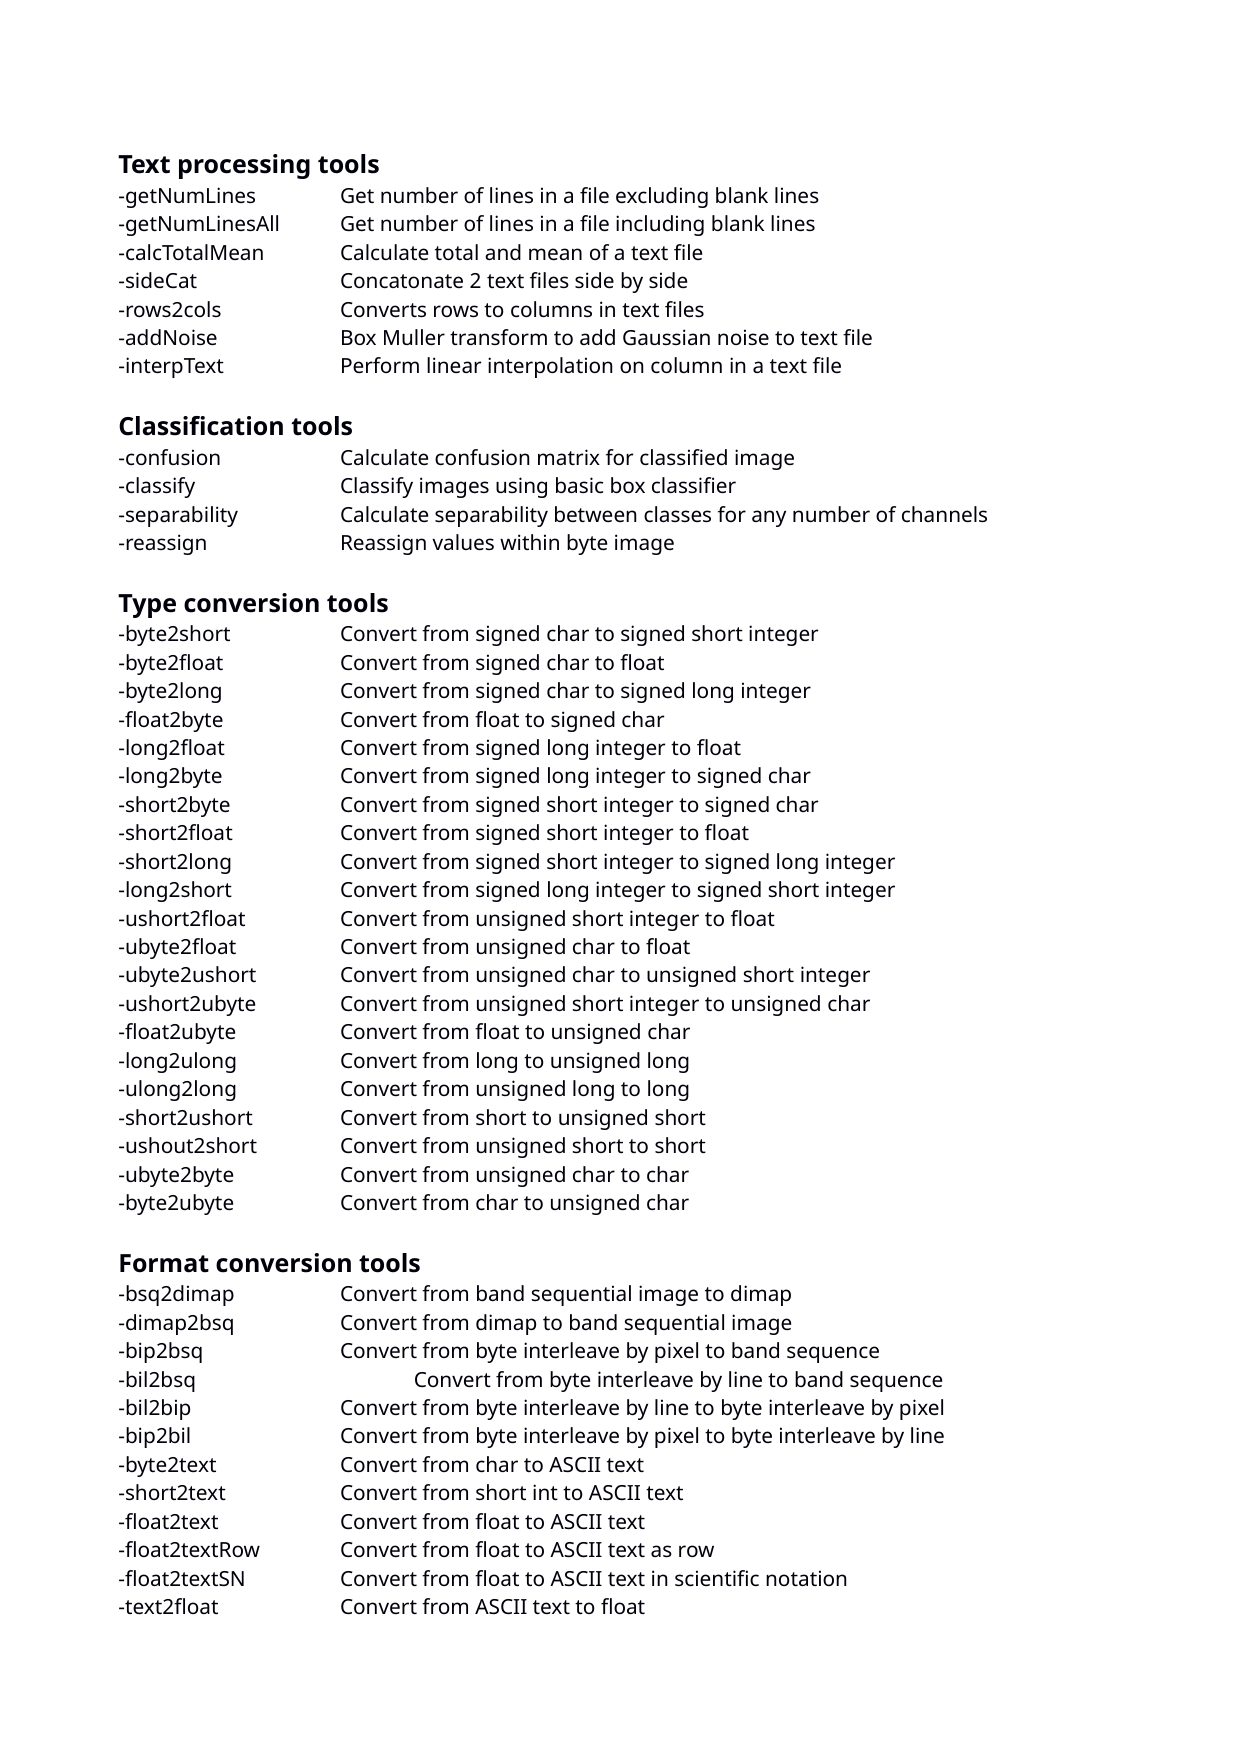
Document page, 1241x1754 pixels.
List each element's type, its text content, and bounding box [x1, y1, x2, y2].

text -ubyte2float Convert from unsigned char to float [118, 932, 1122, 961]
text -ushort2ubyte Convert from unsigned short integer to unsigned char [118, 989, 1122, 1017]
text -byte2short Convert from signed char to signed short integer [118, 619, 1122, 648]
text -text2float Convert from ASCII text to float [118, 1592, 1122, 1621]
text -sideCat Concatonate 2 text files side by side [118, 266, 1122, 295]
text -float2text Convert from float to ASCII text [118, 1507, 1122, 1535]
text -addNoise Box Muller transform to add Gaussian noise to text file [118, 323, 1122, 352]
text -confusion Calculate confusion matrix for classified image [118, 443, 1122, 471]
text -short2byte Convert from signed short integer to signed char [118, 790, 1122, 818]
text -reassign Reassign values within byte image [118, 528, 1122, 557]
text -float2byte Convert from float to signed char [118, 705, 1122, 733]
text -long2ulong Convert from long to unsigned long [118, 1046, 1122, 1074]
text -byte2text Convert from char to ASCII text [118, 1450, 1122, 1478]
text -ushout2short Convert from unsigned short to short [118, 1131, 1122, 1160]
text -long2float Convert from signed long integer to float [118, 733, 1122, 762]
text -dimap2bsq Convert from dimap to band sequential image [118, 1308, 1122, 1336]
text -bil2bsq Convert from byte interleave by line to band sequence [118, 1365, 1122, 1393]
text -short2float Convert from signed short integer to float [118, 818, 1122, 847]
text -rows2cols Converts rows to columns in text files [118, 295, 1122, 323]
text Format conversion tools [118, 1245, 1122, 1279]
text -float2ubyte Convert from float to unsigned char [118, 1017, 1122, 1046]
text -ubyte2ushort Convert from unsigned char to unsigned short integer [118, 961, 1122, 989]
text -byte2ubyte Convert from char to unsigned char [118, 1188, 1122, 1217]
text Classification tools [118, 409, 1122, 443]
text -getNumLinesAll Get number of lines in a file including blank lines [118, 209, 1122, 238]
text -float2textSN Convert from float to ASCII text in scientific notation [118, 1564, 1122, 1592]
text -ulong2long Convert from unsigned long to long [118, 1074, 1122, 1103]
text -bip2bsq Convert from byte interleave by pixel to band sequence [118, 1336, 1122, 1365]
text -separability Calculate separability between classes for any number of channels [118, 500, 1122, 528]
text -interpText Perform linear interpolation on column in a text file [118, 352, 1122, 380]
text -short2ushort Convert from short to unsigned short [118, 1103, 1122, 1131]
text -long2short Convert from signed long integer to signed short integer [118, 875, 1122, 904]
text -getNumLines Get number of lines in a file excluding blank lines [118, 181, 1122, 209]
text Type conversion tools [118, 585, 1122, 619]
text -bil2bip Convert from byte interleave by line to byte interleave by pixel [118, 1393, 1122, 1422]
text -calcTotalMean Calculate total and mean of a text file [118, 238, 1122, 266]
text Text processing tools [118, 147, 1122, 181]
text -float2textRow Convert from float to ASCII text as row [118, 1535, 1122, 1564]
text -short2text Convert from short int to ASCII text [118, 1478, 1122, 1507]
text -ushort2float Convert from unsigned short integer to float [118, 904, 1122, 932]
text -bsq2dimap Convert from band sequential image to dimap [118, 1279, 1122, 1308]
text -bip2bil Convert from byte interleave by pixel to byte interleave by line [118, 1422, 1122, 1450]
text -long2byte Convert from signed long integer to signed char [118, 762, 1122, 790]
text -byte2long Convert from signed char to signed long integer [118, 676, 1122, 705]
text -classify Classify images using basic box classifier [118, 471, 1122, 500]
text -short2long Convert from signed short integer to signed long integer [118, 847, 1122, 875]
text -ubyte2byte Convert from unsigned char to char [118, 1160, 1122, 1188]
text -byte2float Convert from signed char to float [118, 648, 1122, 676]
